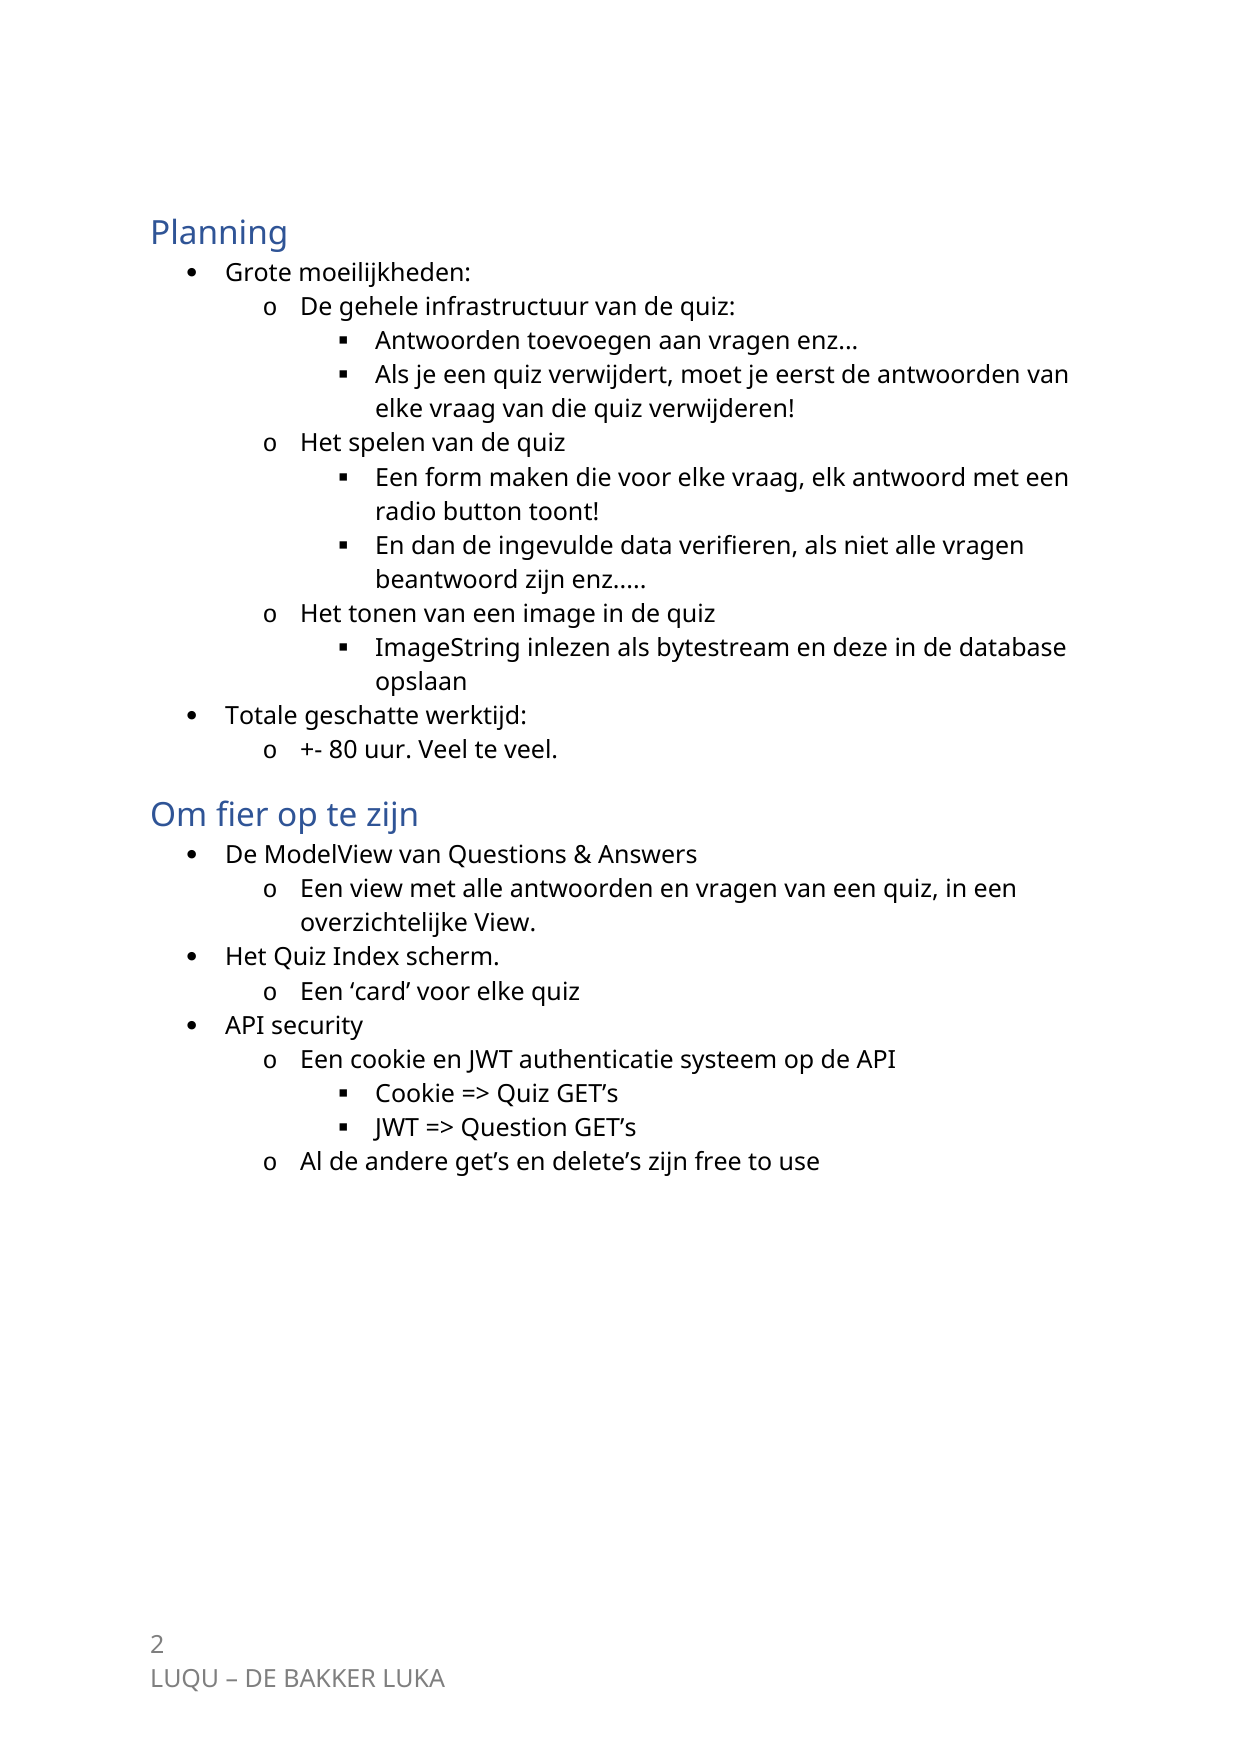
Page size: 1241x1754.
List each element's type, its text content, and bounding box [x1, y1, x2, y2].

list Een ‘card’ voor elke quiz [262, 973, 1090, 1007]
list Al de andere get’s en delete’s zijn free to use [262, 1144, 1090, 1178]
list ImageString inlezen als bytestream en deze in de database opslaan [337, 630, 1090, 698]
list De ModelView van Questions & Answers [187, 837, 1090, 871]
list Een view met alle antwoorden en vragen van een quiz, in een overzichtelijke View. [262, 871, 1090, 939]
list Het tonen van een image in de quiz [262, 596, 1090, 630]
list Een form maken die voor elke vraag, elk antwoord met een radio button toont! [337, 459, 1090, 527]
list En dan de ingevulde data verifieren, als niet alle vragen beantwoord zijn enz..... [337, 527, 1090, 596]
list Het Quiz Index scherm. [187, 939, 1090, 973]
list API security [187, 1007, 1090, 1041]
list Als je een quiz verwijdert, moet je eerst de antwoorden van elke vraag van die quiz verwijderen! [337, 357, 1090, 425]
list Een cookie en JWT authenticatie systeem op de API [262, 1041, 1090, 1076]
subtitle Planning [150, 209, 1090, 254]
list JWT => Question GET’s [337, 1110, 1090, 1144]
list Cookie => Quiz GET’s [337, 1076, 1090, 1110]
list Het spelen van de quiz [262, 425, 1090, 459]
list Antwoorden toevoegen aan vragen enz... [337, 323, 1090, 357]
list De gehele infrastructuur van de quiz: [262, 288, 1090, 323]
list Grote moeilijkheden: [187, 254, 1090, 288]
list +- 80 uur. Veel te veel. [262, 732, 1090, 766]
list Totale geschatte werktijd: [187, 698, 1090, 732]
subtitle Om fier op te zijn [150, 791, 1090, 837]
